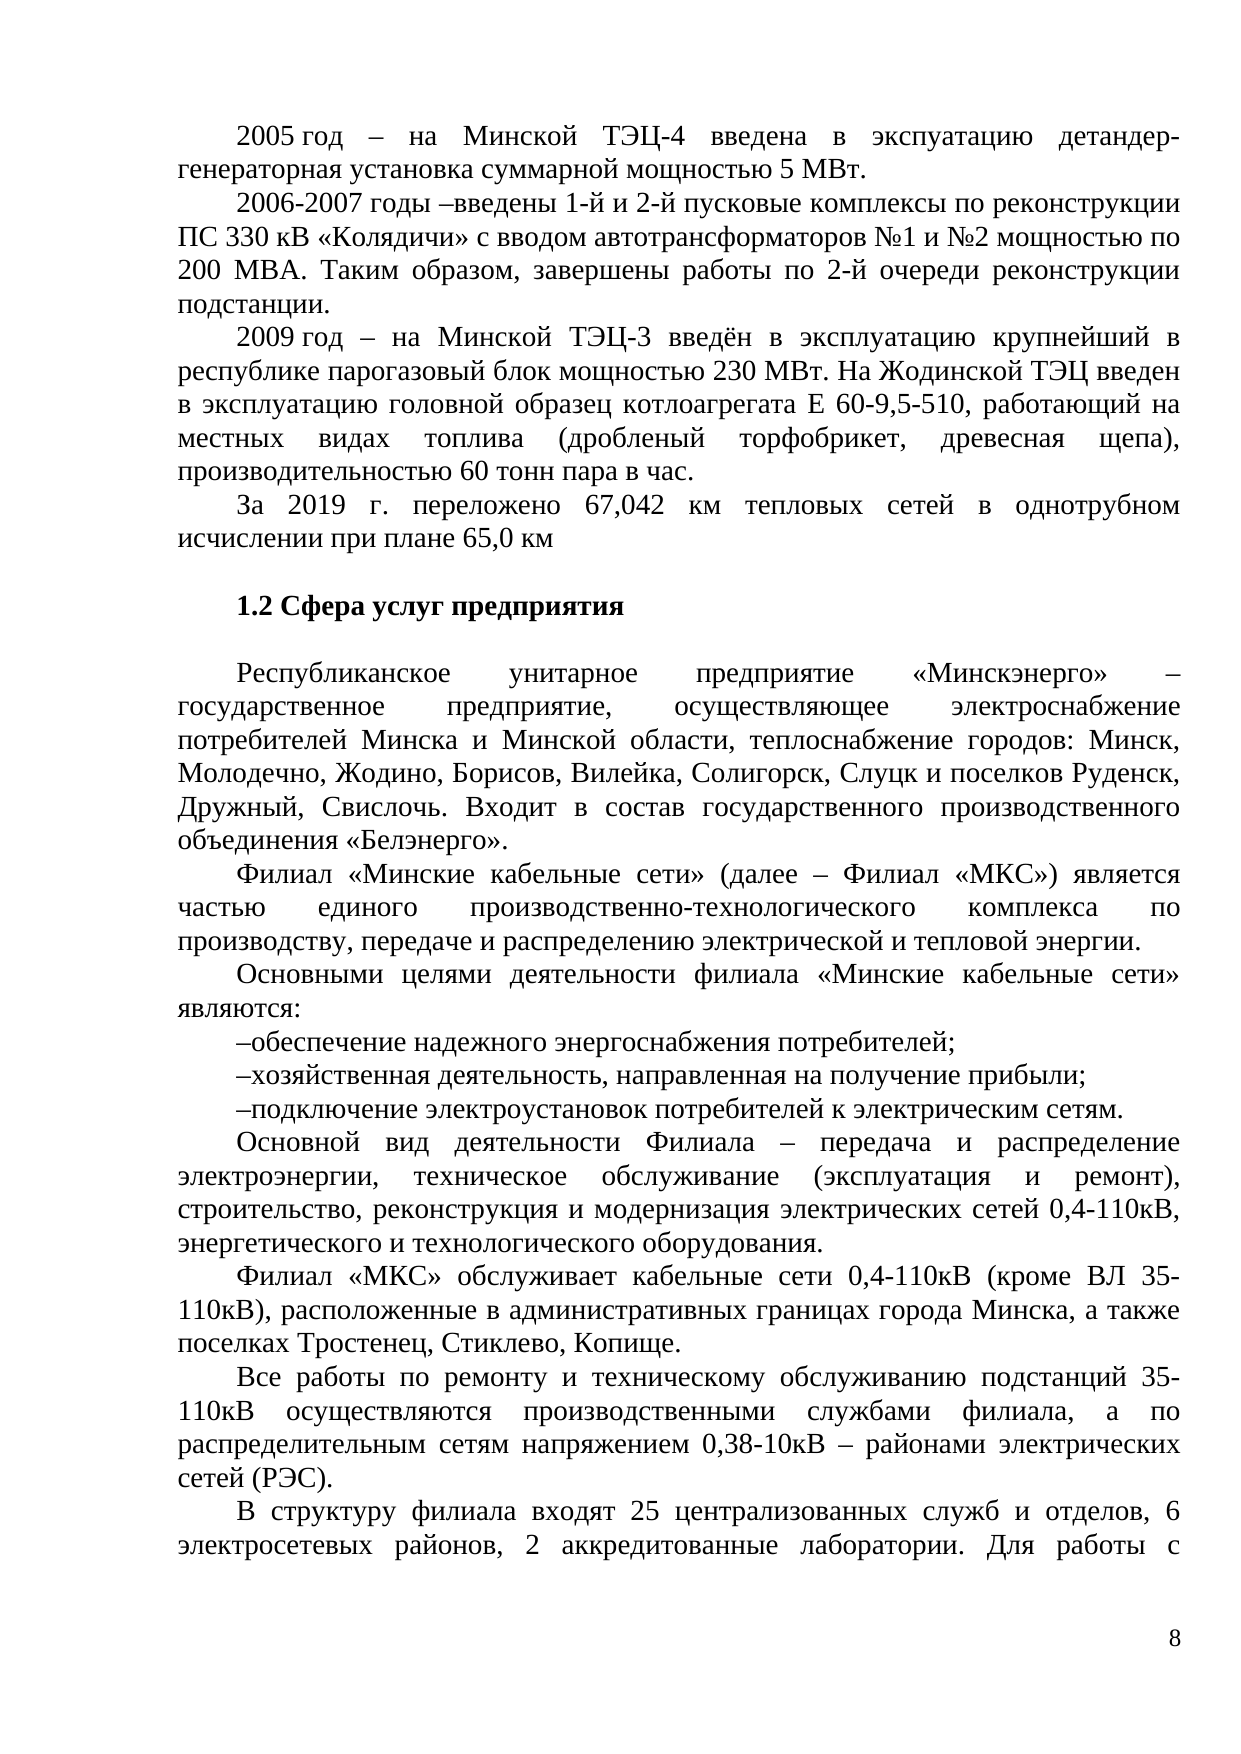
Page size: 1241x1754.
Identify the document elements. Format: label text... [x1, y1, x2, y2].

text –обеспечение надежного энергоснабжения потребителей; [177, 1024, 1181, 1057]
text Все работы по ремонту и техническому обслуживанию подстанций 35-110кВ осуществляются производственными службами филиала, а по распределительным сетям напряжением 0,38-10кВ – районами электрических сетей (РЭС). [177, 1359, 1181, 1493]
text Филиал «Минские кабельные сети» (далее – Филиал «МКС») является частью единого производственно-технологического комплекса по производству, передаче и распределению электрической и тепловой энергии. [177, 856, 1181, 957]
text Филиал «МКС» обслуживает кабельные сети 0,4-110кВ (кроме ВЛ 35-110кВ), расположенные в административных границах города Минска, а также поселках Тростенец, Стиклево, Копище. [177, 1258, 1181, 1359]
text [177, 1493, 1181, 1560]
text –подключение электроустановок потребителей к электрическим сетям. [177, 1091, 1181, 1124]
text 2009 год – на Минской ТЭЦ-3 введён в эксплуатацию крупнейший в республике парогазовый блок мощностью 230 МВт. На Жодинской ТЭЦ введен в эксплуатацию головной образец котлоагрегата Е 60-9,5-510, работающий на местных видах топлива (дробленый торфобрикет, древесная щепа), производительностью 60 тонн пара в час. [177, 319, 1181, 487]
text Основной вид деятельности Филиала – передача и распределение электроэнергии, техническое обслуживание (эксплуатация и ремонт), строительство, реконструкция и модернизация электрических сетей 0,4-110кВ, энергетического и технологического оборудования. [177, 1124, 1181, 1258]
text За 2019 г. переложено 67,042 км тепловых сетей в однотрубном исчислении при плане 65,0 км [177, 487, 1181, 554]
text 2006-2007 годы –введены 1-й и 2-й пусковые комплексы по реконструкции ПС 330 кВ «Колядичи» с вводом автотрансформаторов №1 и №2 мощностью по 200 МВА. Таким образом, завершены работы по 2-й очереди реконструкции подстанции. [177, 185, 1181, 319]
text Республиканское унитарное предприятие «Минскэнерго» – государственное предприятие, осуществляющее электроснабжение потребителей Минска и Минской области, теплоснабжение городов: Минск, Молодечно, Жодино, Борисов, Вилейка, Солигорск, Слуцк и поселков Руденск, Дружный, Свислочь. Входит в состав государственного производственного объединения «Белэнерго». [177, 655, 1181, 856]
text 1.2 Сфера услуг предприятия [177, 588, 1181, 621]
text –хозяйственная деятельность, направленная на получение прибыли; [177, 1057, 1181, 1091]
text Основными целями деятельности филиала «Минские кабельные сети» являются: [177, 957, 1181, 1024]
text 2005 год – на Минской ТЭЦ-4 введена в экспуатацию детандер-генераторная установка суммарной мощностью 5 МВт. [177, 118, 1181, 185]
